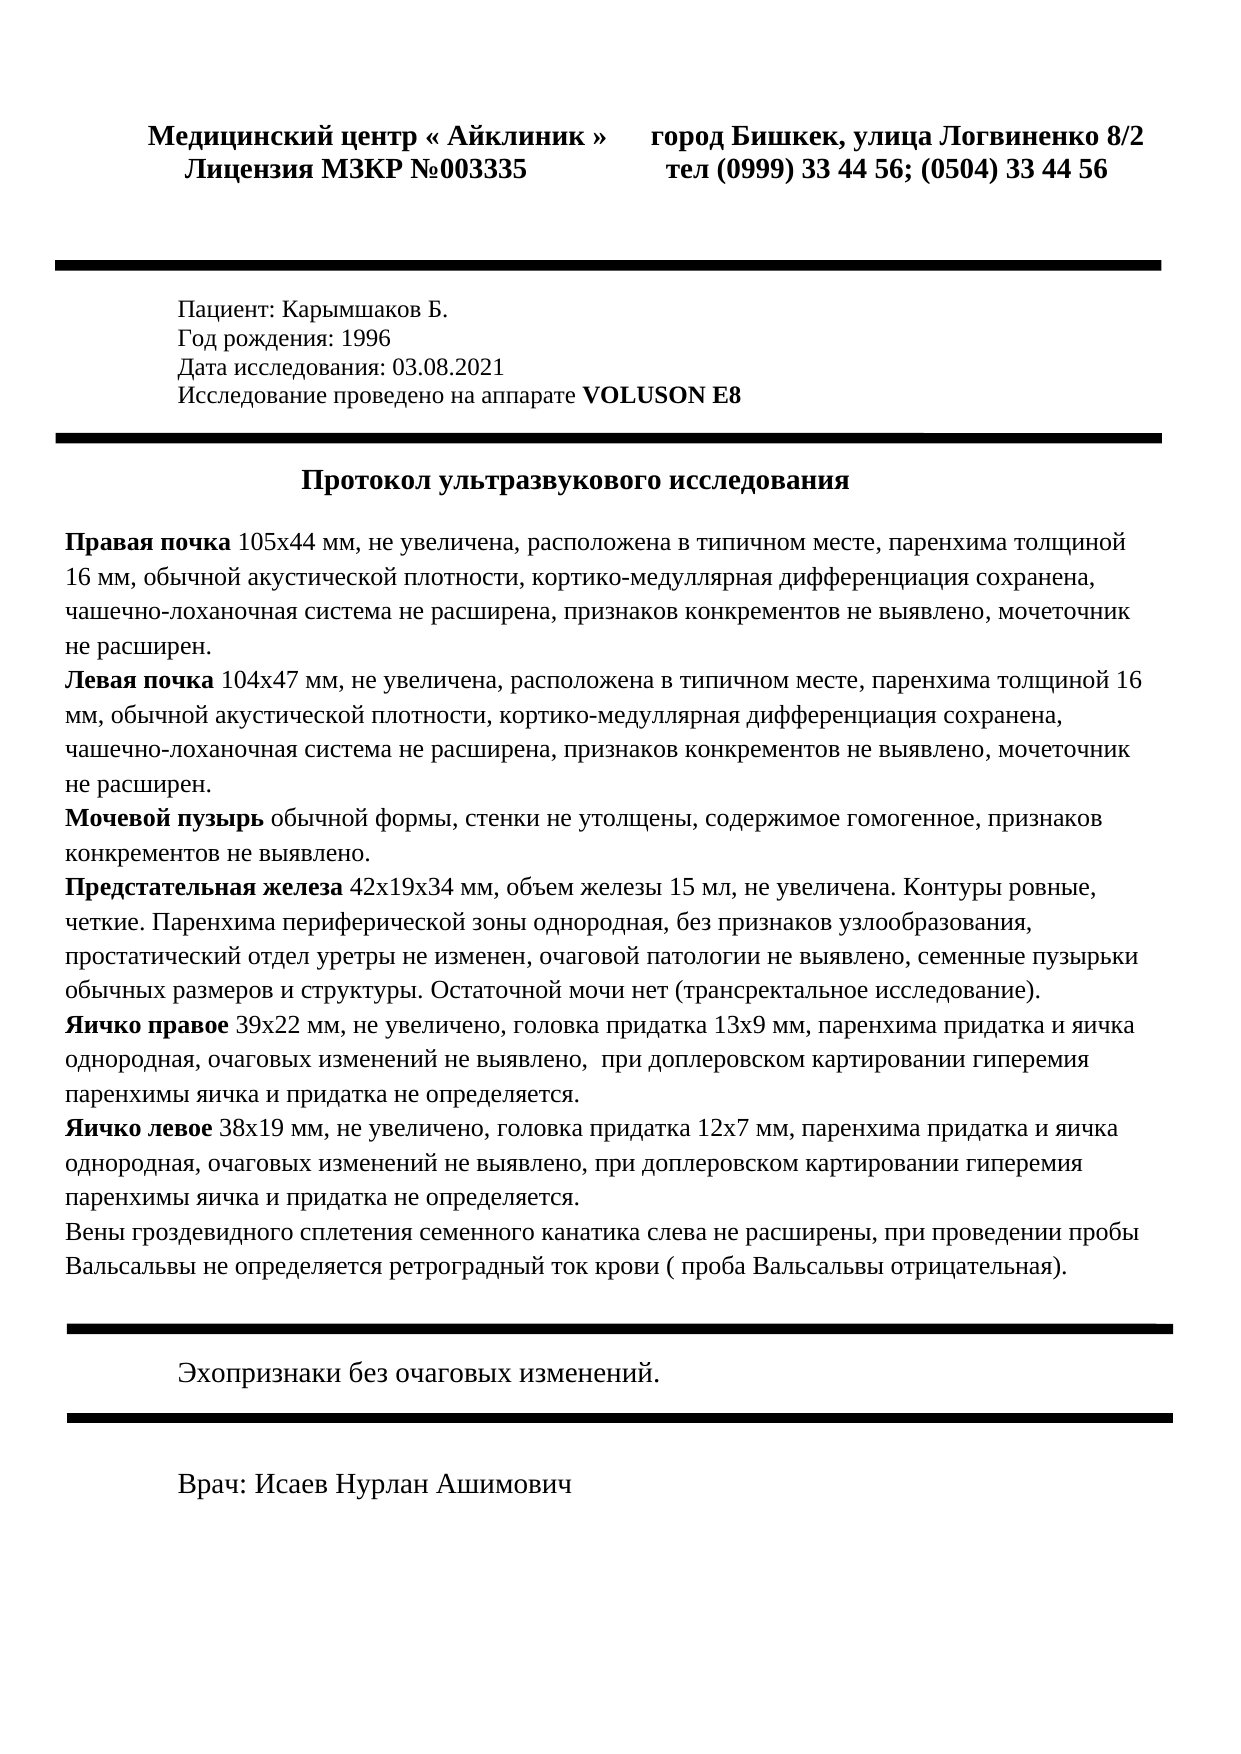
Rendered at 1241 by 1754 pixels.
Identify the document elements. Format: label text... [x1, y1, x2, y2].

text Пациент: Карымшаков Б. [177, 294, 1152, 323]
text Медицинский центр « Айклиник » город Бишкек, улица Логвиненко 8/2 [148, 118, 1152, 152]
text Правая почка 105х44 мм, не увеличена, расположена в типичном месте, паренхима толщиной 16 мм, обычной акустической плотности, кортико-медуллярная дифференциация сохранена, чашечно-лоханочная система не расширена, признаков конкрементов не выявлено, мочеточник не расширен. Левая почка 104х47 мм, не увеличена, расположена в типичном месте, паренхима толщиной 16 мм, обычной акустической плотности, кортико-медуллярная дифференциация сохранена, чашечно-лоханочная система не расширена, признаков конкрементов не выявлено, мочеточник не расширен. Мочевой пузырь обычной формы, стенки не утолщены, содержимое гомогенное, признаков конкрементов не выявлено. Предстательная железа 42х19х34 мм, объем железы 15 мл, не увеличена. Контуры ровные, четкие. Паренхима периферической зоны однородная, без признаков узлообразования, простатический отдел уретры не изменен, очаговой патологии не выявлено, семенные пузырьки обычных размеров и структуры. Остаточной мочи нет (трансректальное исследование). Яичко правое 39х22 мм, не увеличено, головка придатка 13х9 мм, паренхима придатка и яичка однородная, очаговых изменений не выявлено, при доплеровском картировании гиперемия паренхимы яичка и придатка не определяется. Яичко левое 38х19 мм, не увеличено, головка придатка 12х7 мм, паренхима придатка и яичка однородная, очаговых изменений не выявлено, при доплеровском картировании гиперемия паренхимы яичка и придатка не определяется. Вены гроздевидного сплетения семенного канатика слева не расширены, при проведении пробы Вальсальвы не определяется ретроградный ток крови ( проба Вальсальвы отрицательная). [65, 526, 1152, 1280]
text Эхопризнаки без очаговых изменений. [177, 1355, 1152, 1389]
text Лицензия МЗКР №003335 тел (0999) 33 44 56; (0504) 33 44 56 [177, 152, 1152, 185]
text Год рождения: 1996 Дата исследования: 03.08.2021 [177, 323, 1152, 381]
text Врач: Исаев Нурлан Ашимович [177, 1466, 1152, 1500]
text Протокол ультразвукового исследования [177, 462, 1152, 496]
text Исследование проведено на аппарате VOLUSON E8 [177, 381, 1152, 409]
